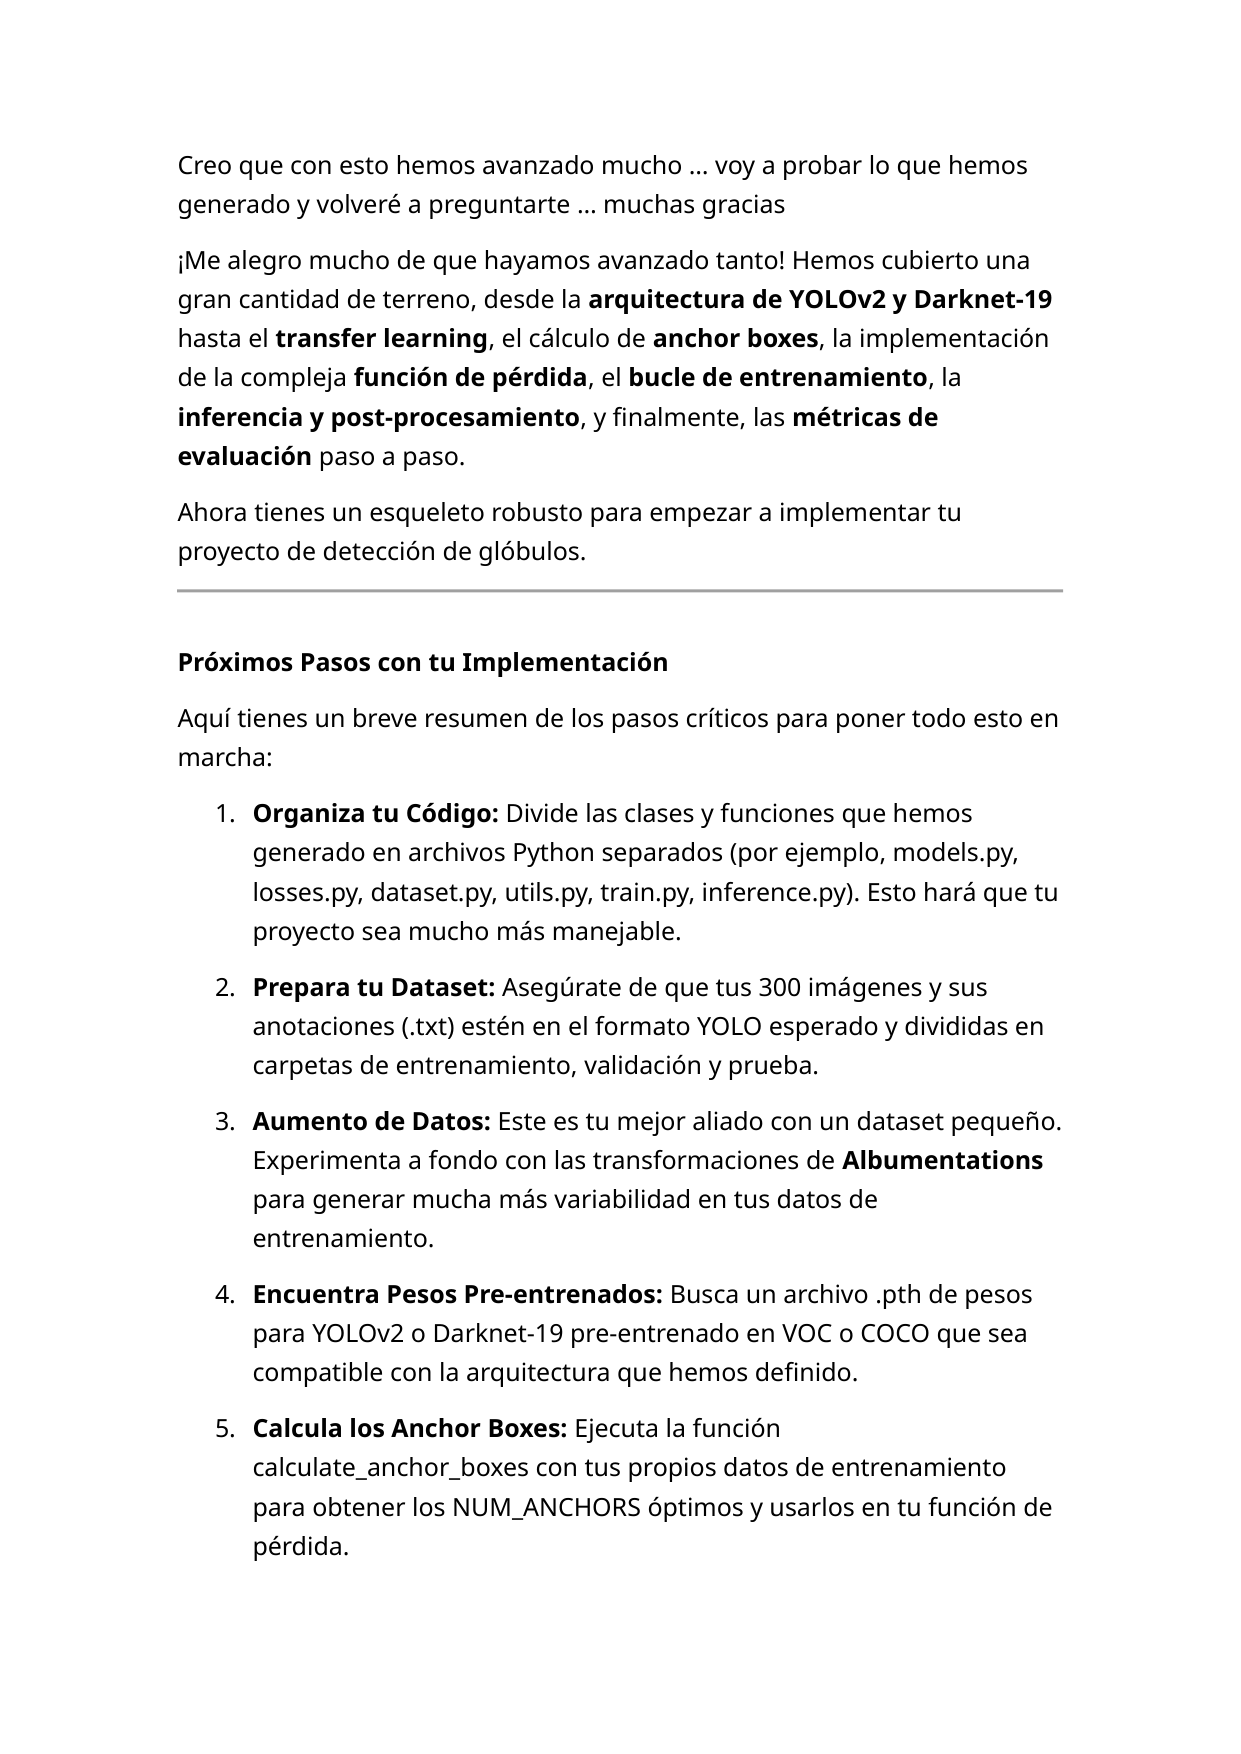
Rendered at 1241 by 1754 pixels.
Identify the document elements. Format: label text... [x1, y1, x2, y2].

list Aumento de Datos: Este es tu mejor aliado con un dataset pequeño. Experimenta a fondo con las transformaciones de Albumentations para generar mucha más variabilidad en tus datos de entrenamiento. [215, 1103, 1063, 1255]
text ¡Me alegro mucho de que hayamos avanzado tanto! Hemos cubierto una gran cantidad de terreno, desde la arquitectura de YOLOv2 y Darknet-19 hasta el transfer learning, el cálculo de anchor boxes, la implementación de la compleja función de pérdida, el bucle de entrenamiento, la inferencia y post-procesamiento, y finalmente, las métricas de evaluación paso a paso. [177, 243, 1063, 472]
text Ahora tienes un esqueleto robusto para empezar a implementar tu proyecto de detección de glóbulos. [177, 494, 1063, 567]
list Calcula los Anchor Boxes: Ejecuta la función calculate_anchor_boxes con tus propios datos de entrenamiento para obtener los NUM_ANCHORS óptimos y usarlos en tu función de pérdida. [215, 1411, 1063, 1562]
text Creo que con esto hemos avanzado mucho … voy a probar lo que hemos generado y volveré a preguntarte … muchas gracias [177, 148, 1063, 221]
text Próximos Pasos con tu Implementación [177, 645, 1063, 679]
list Prepara tu Dataset: Asegúrate de que tus 300 imágenes y sus anotaciones (.txt) estén en el formato YOLO esperado y divididas en carpetas de entrenamiento, validación y prueba. [215, 969, 1063, 1082]
text Aquí tienes un breve resumen de los pasos críticos para poner todo esto en marcha: [177, 701, 1063, 774]
list Encuentra Pesos Pre-entrenados: Busca un archivo .pth de pesos para YOLOv2 o Darknet-19 pre-entrenado en VOC o COCO que sea compatible con la arquitectura que hemos definido. [215, 1277, 1063, 1389]
list Organiza tu Código: Divide las clases y funciones que hemos generado en archivos Python separados (por ejemplo, models.py, losses.py, dataset.py, utils.py, train.py, inference.py). Esto hará que tu proyecto sea mucho más manejable. [215, 796, 1063, 947]
